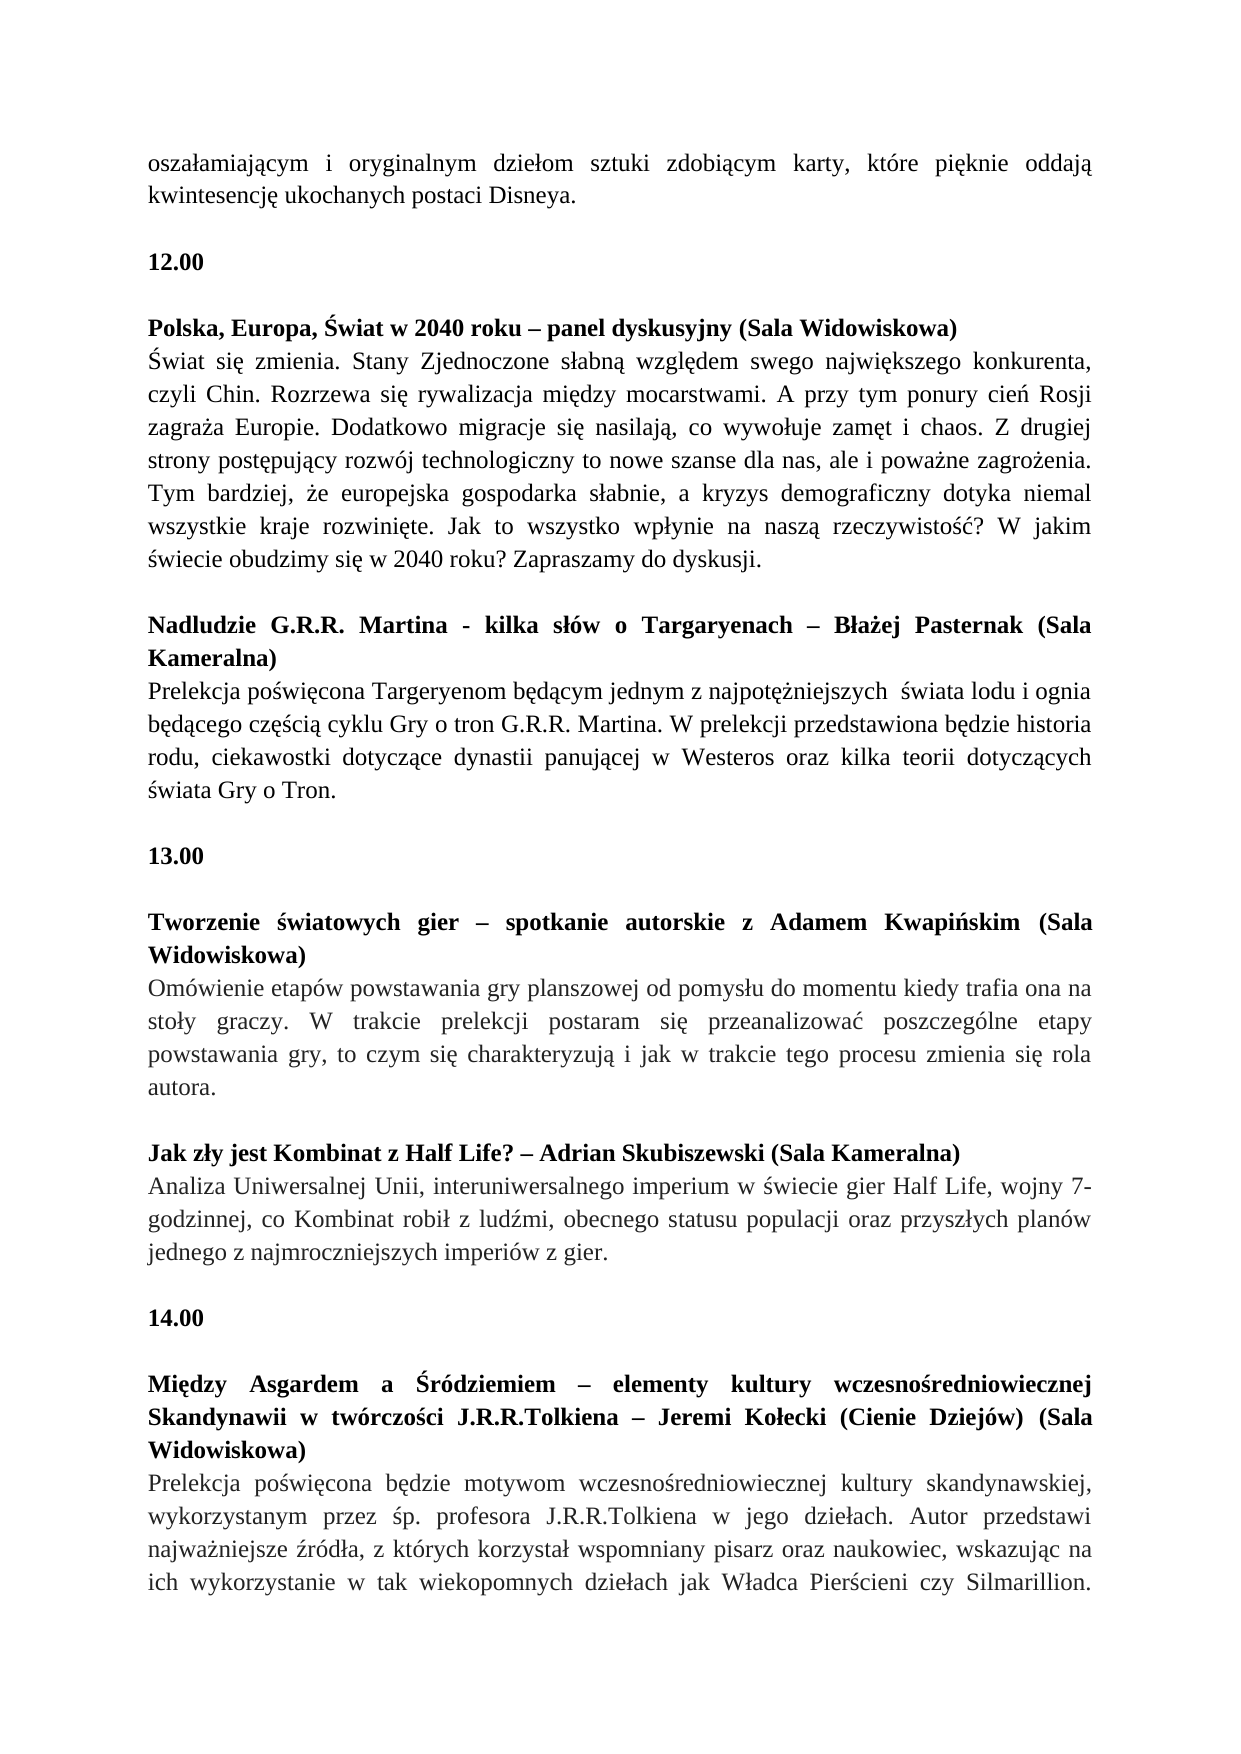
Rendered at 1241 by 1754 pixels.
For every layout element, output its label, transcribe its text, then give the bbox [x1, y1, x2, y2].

text Jak zły jest Kombinat z Half Life? – Adrian Skubiszewski (Sala Kameralna) [148, 1138, 1093, 1167]
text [148, 148, 1093, 209]
text Nadludzie G.R.R. Martina - kilka słów o Targaryenach – Błażej Pasternak (Sala Kameralna) [148, 610, 1093, 672]
text Polska, Europa, Świat w 2040 roku – panel dyskusyjny (Sala Widowiskowa) [148, 313, 1093, 341]
text Tworzenie światowych gier – spotkanie autorskie z Adamem Kwapińskim (Sala Widowiskowa) [148, 907, 1093, 969]
text Między Asgardem a Śródziemiem – elementy kultury wczesnośredniowiecznej Skandynawii w twórczości J.R.R.Tolkiena – Jeremi Kołecki (Cienie Dziejów) (Sala Widowiskowa) [148, 1369, 1093, 1464]
text Omówienie etapów powstawania gry planszowej od pomysłu do momentu kiedy trafia ona na stoły graczy. W trakcie prelekcji postaram się przeanalizować poszczególne etapy powstawania gry, to czym się charakteryzują i jak w trakcie tego procesu zmienia się rola autora. [148, 1068, 1093, 1101]
text 13.00 [148, 841, 1093, 870]
text Świat się zmienia. Stany Zjednoczone słabną względem swego największego konkurenta, czyli Chin. Rozrzewa się rywalizacja między mocarstwami. A przy tym ponury cień Rosji zagraża Europie. Dodatkowo migracje się nasilają, co wywołuje zamęt i chaos. Z drugiej strony postępujący rozwój technologiczny to nowe szanse dla nas, ale i poważne zagrożenia. Tym bardziej, że europejska gospodarka słabnie, a kryzys demograficzny dotyka niemal wszystkie kraje rozwinięte. Jak to wszystko wpłynie na naszą rzeczywistość? W jakim świecie obudzimy się w 2040 roku? Zapraszamy do dyskusji. [148, 346, 1093, 573]
text Prelekcja poświęcona Targeryenom będącym jednym z najpotężniejszych świata lodu i ognia będącego częścią cyklu Gry o tron G.R.R. Martina. W prelekcji przedstawiona będzie historia rodu, ciekawostki dotyczące dynastii panującej w Westeros oraz kilka teorii dotyczących świata Gry o Tron. [148, 676, 1093, 804]
text 14.00 [148, 1303, 1093, 1332]
text Analiza Uniwersalnej Unii, interuniwersalnego imperium w świecie gier Half Life, wojny 7-godzinnej, co Kombinat robił z ludźmi, obecnego statusu populacji oraz przyszłych planów jednego z najmroczniejszych imperiów z gier. [148, 1233, 1093, 1266]
text 12.00 [148, 247, 1093, 275]
